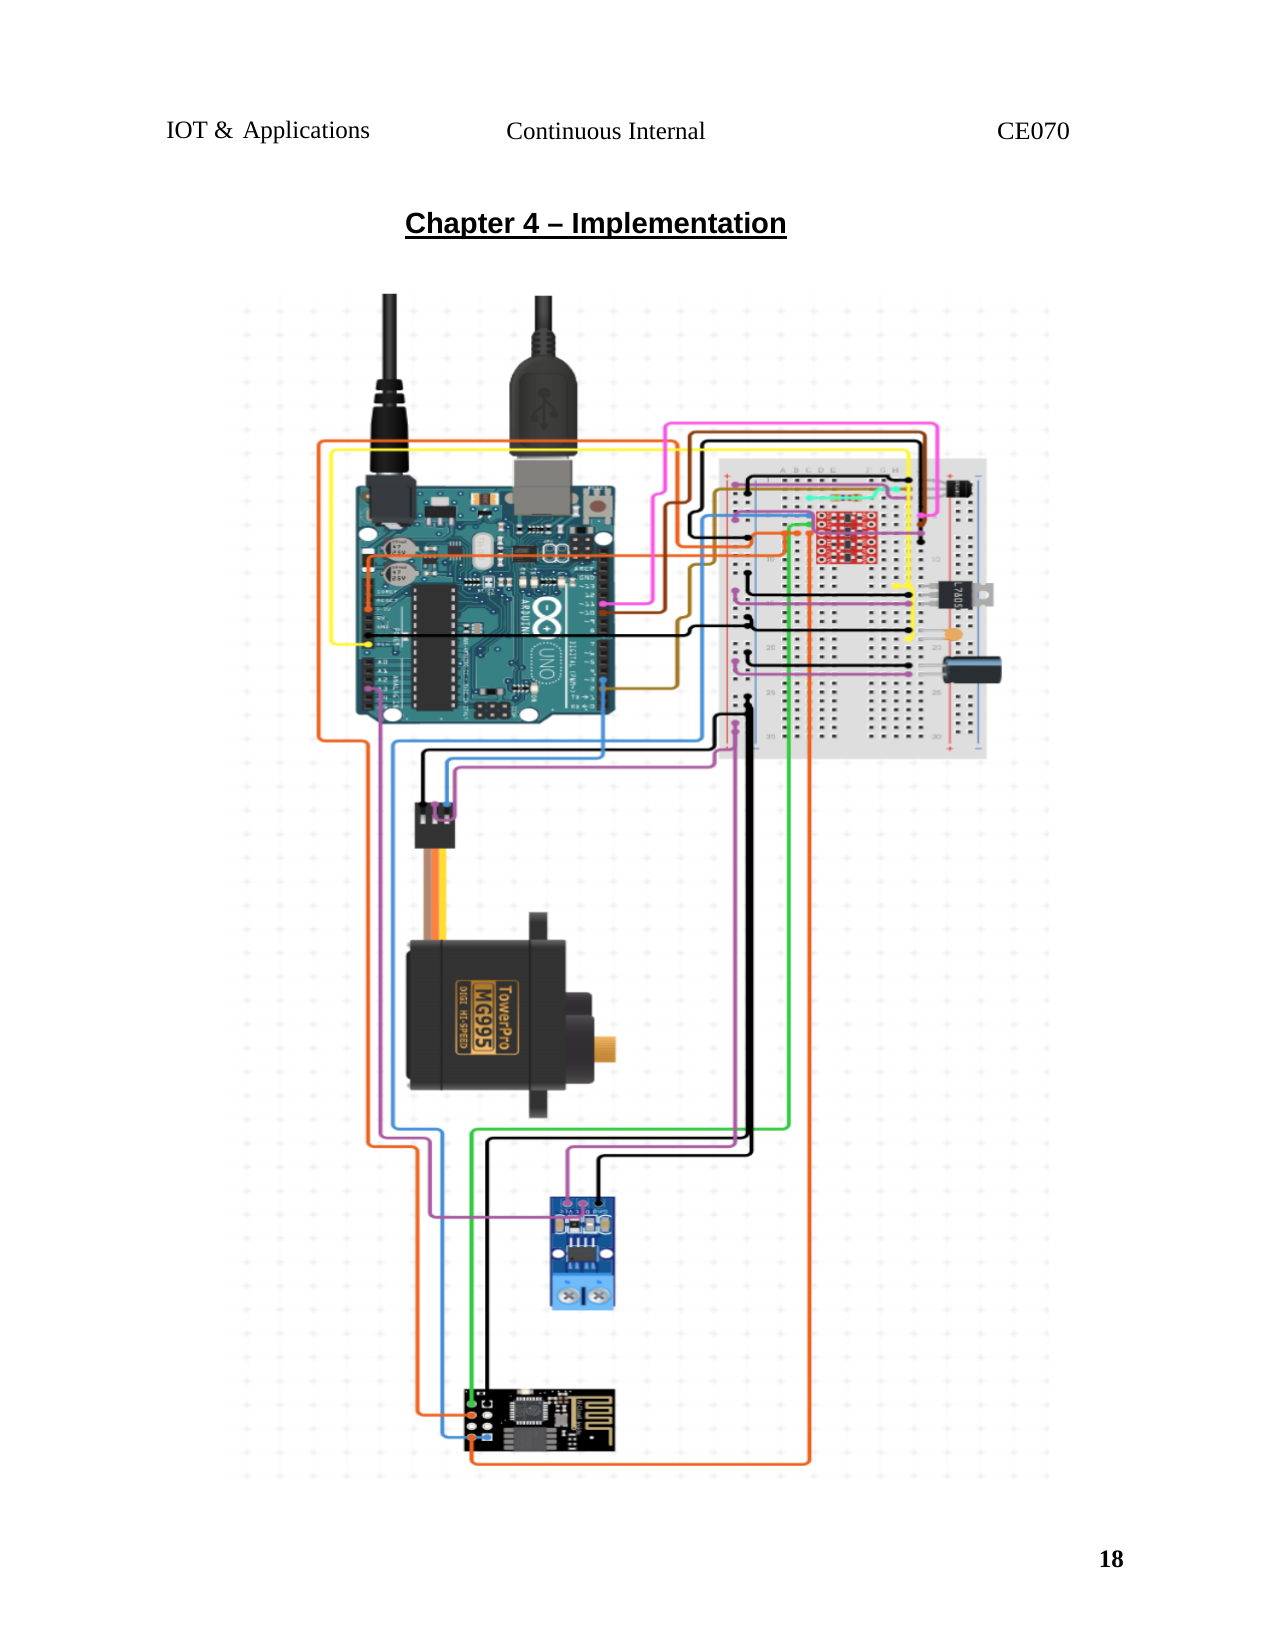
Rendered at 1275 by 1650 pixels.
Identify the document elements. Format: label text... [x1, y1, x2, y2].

text Chapter 4 – Implementation [405, 206, 1139, 240]
picture [221, 295, 1049, 1479]
